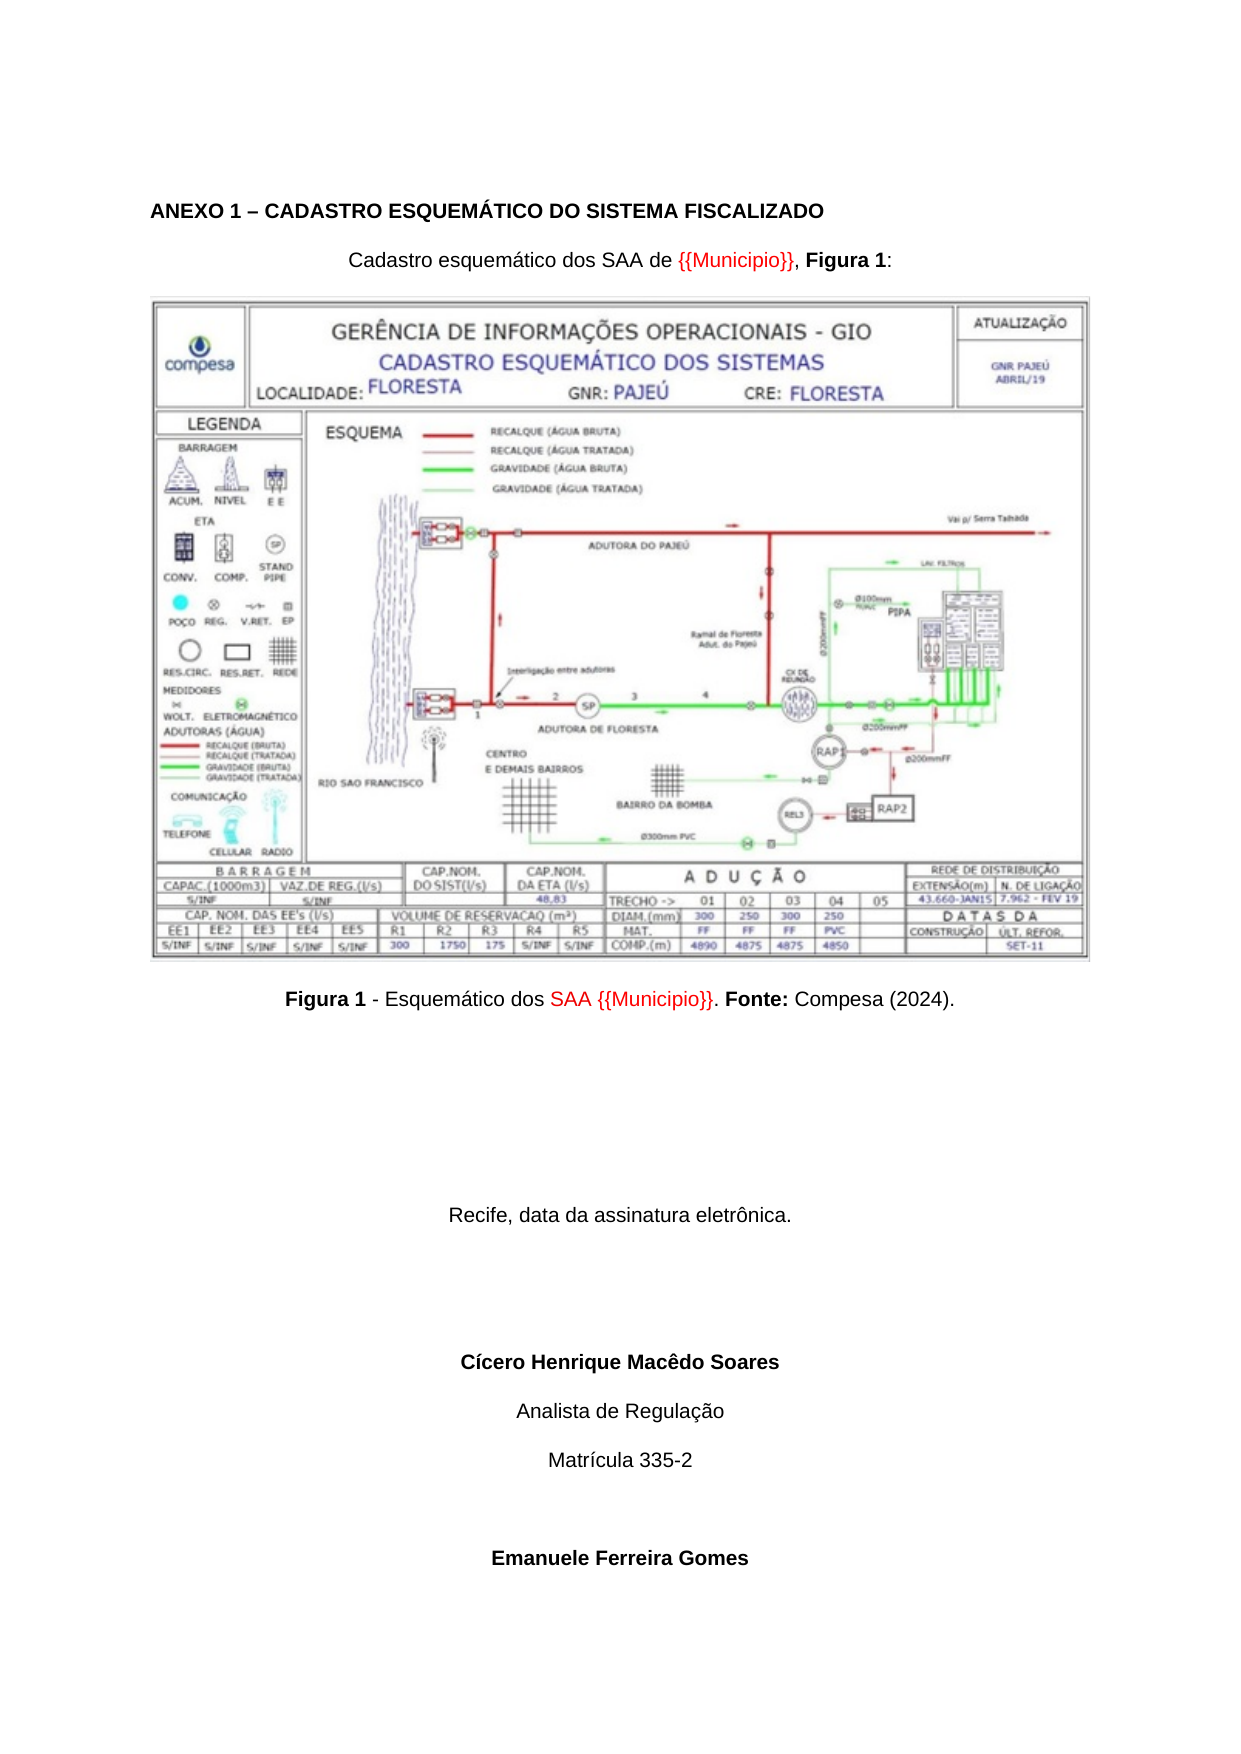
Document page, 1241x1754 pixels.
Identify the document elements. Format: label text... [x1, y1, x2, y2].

text Cícero Henrique Macêdo Soares [150, 1350, 1090, 1374]
text Cadastro esquemático dos SAA de {{Municipio}}, Figura 1: [150, 248, 1090, 272]
text ANEXO 1 – CADASTRO ESQUEMÁTICO DO SISTEMA FISCALIZADO [150, 199, 1090, 223]
text Matrícula 335-2 [150, 1448, 1090, 1472]
text Figura 1 - Esquemático dos SAA {{Municipio}}. Fonte: Compesa (2024). [150, 986, 1090, 1010]
text Analista de Regulação [150, 1399, 1090, 1423]
text Recife, data da assinatura eletrônica. [150, 1203, 1090, 1227]
picture [150, 296, 1091, 962]
text Emanuele Ferreira Gomes [150, 1546, 1090, 1570]
